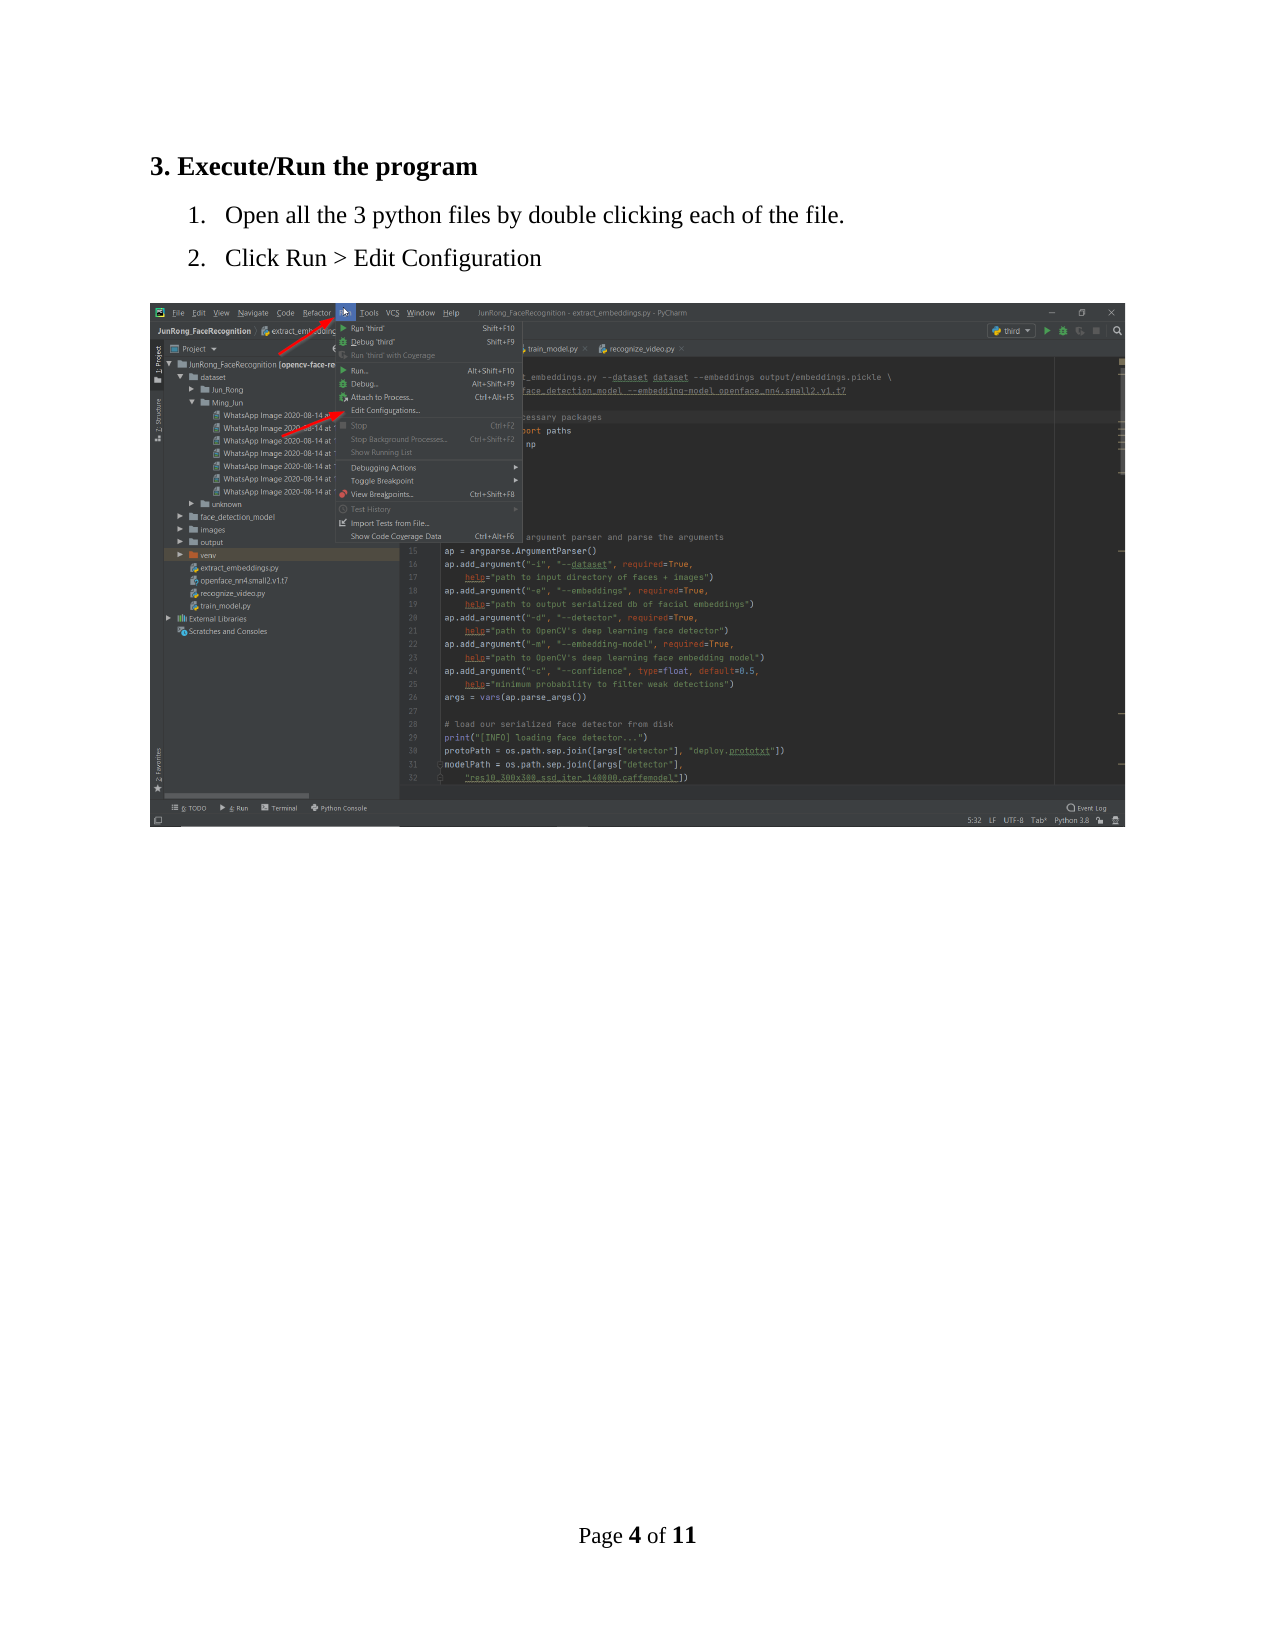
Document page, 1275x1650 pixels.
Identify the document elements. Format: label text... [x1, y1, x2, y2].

list Open all the 3 python files by double clicking each of the file. [187, 200, 1125, 229]
picture [150, 303, 1125, 827]
text 3. Execute/Run the program [150, 150, 1125, 181]
list Click Run > Edit Configuration [187, 243, 1125, 272]
